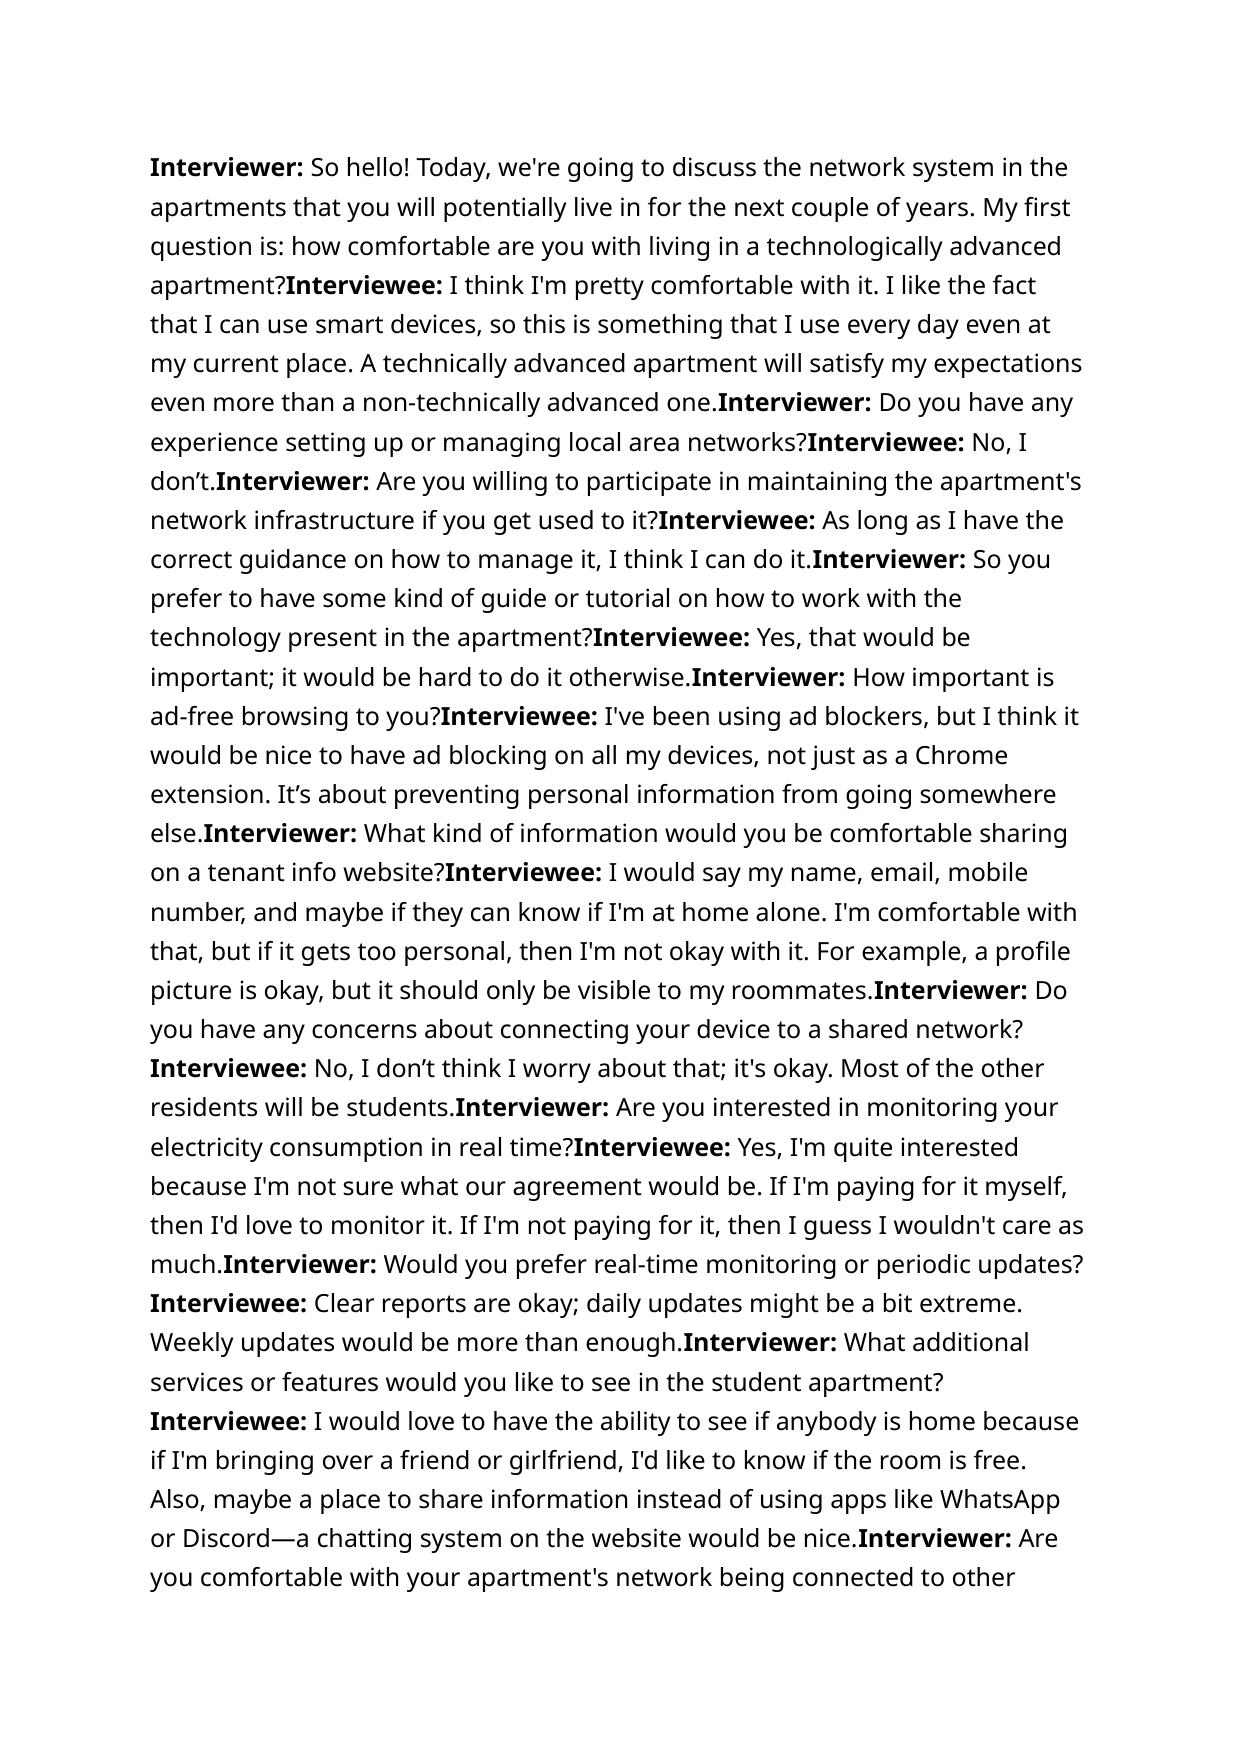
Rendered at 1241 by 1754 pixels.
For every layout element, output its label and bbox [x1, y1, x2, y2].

text [150, 150, 1090, 1594]
